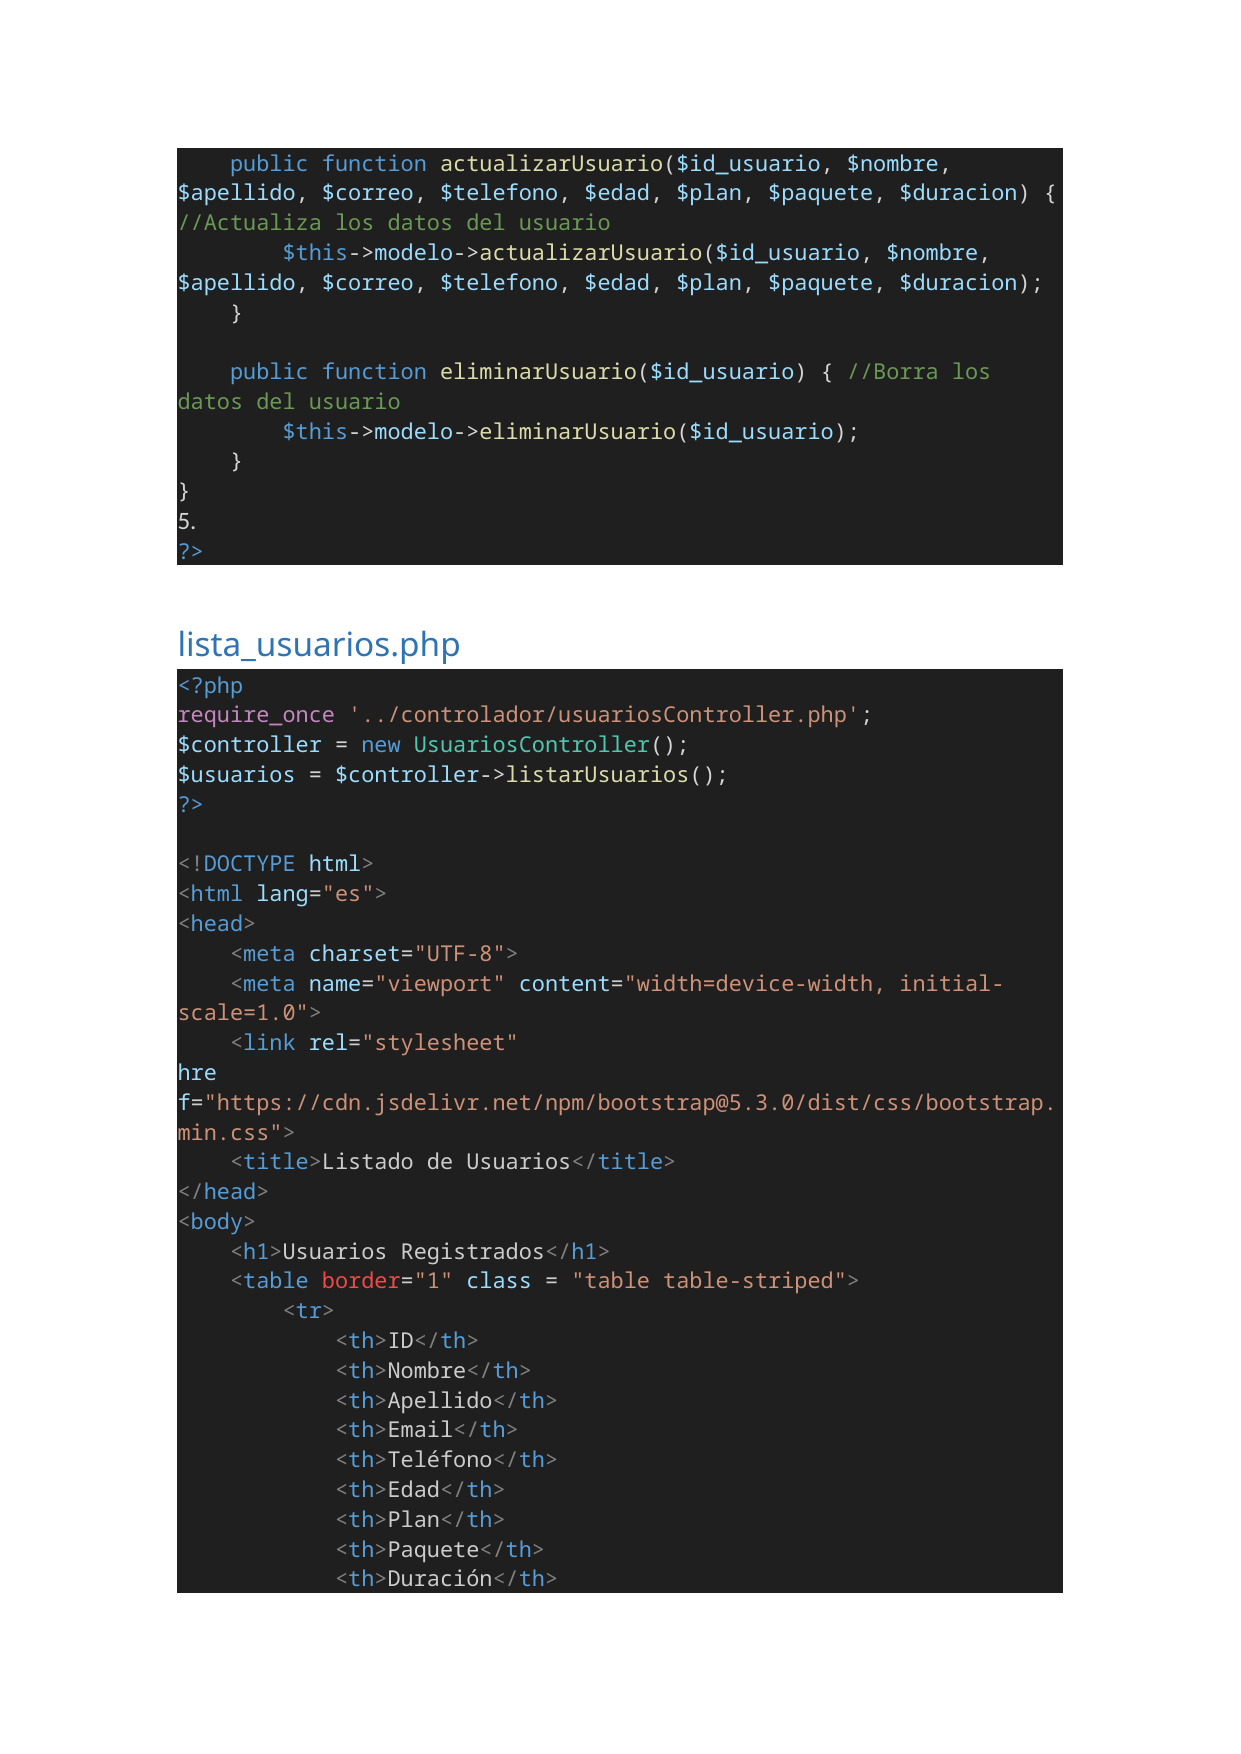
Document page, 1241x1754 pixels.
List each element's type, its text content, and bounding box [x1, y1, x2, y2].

text $this->modelo->eliminarUsuario($id_usuario); [177, 416, 1063, 446]
text public function eliminarUsuario($id_usuario) { //Borra los datos del usuario [177, 356, 1063, 416]
text <th>ID</th> [177, 1325, 1063, 1355]
text <h1>Usuarios Registrados</h1> [177, 1236, 1063, 1265]
text <body> [177, 1206, 1063, 1236]
text <th>Apellido</th> [177, 1384, 1063, 1414]
text <table border="1" class = "table table-striped"> [177, 1265, 1063, 1295]
text $controller = new UsuariosController(); [177, 729, 1063, 759]
text <meta name="viewport" content="width=device-width, initial-scale=1.0"> [177, 967, 1063, 1027]
text <th>Email</th> [177, 1414, 1063, 1444]
text ?> [177, 789, 1063, 818]
text <html lang="es"> [177, 878, 1063, 908]
text <title>Listado de Usuarios</title> [177, 1146, 1063, 1176]
text } [177, 297, 1063, 326]
text $this->modelo->actualizarUsuario($id_usuario, $nombre, $apellido, $correo, $telefono, $edad, $plan, $paquete, $duracion); [177, 237, 1063, 297]
text </head> [177, 1176, 1063, 1206]
text <th>Plan</th> [177, 1504, 1063, 1533]
text } [177, 446, 1063, 475]
text <th>Edad</th> [177, 1474, 1063, 1504]
text require_once '../controlador/usuariosController.php'; [177, 699, 1063, 729]
text <th>Nombre</th> [177, 1355, 1063, 1384]
text <meta charset="UTF-8"> [177, 938, 1063, 967]
text <head> [177, 908, 1063, 938]
subtitle lista_usuarios.php [177, 621, 1063, 666]
text <th>Paquete</th> [177, 1533, 1063, 1563]
text <link rel="stylesheet" href="https://cdn.jsdelivr.net/npm/bootstrap@5.3.0/dist/css/bootstrap.min.css"> [177, 1027, 1063, 1146]
text <!DOCTYPE html> [177, 848, 1063, 878]
text ?> [177, 536, 1063, 565]
text <th>Duración</th> [177, 1563, 1063, 1593]
text $usuarios = $controller->listarUsuarios(); [177, 759, 1063, 789]
text <th>Teléfono</th> [177, 1444, 1063, 1474]
text } 5. [177, 475, 1063, 536]
text public function actualizarUsuario($id_usuario, $nombre, $apellido, $correo, $telefono, $edad, $plan, $paquete, $duracion) { //Actualiza los datos del usuario [177, 148, 1063, 237]
text <?php [177, 669, 1063, 699]
text <tr> [177, 1295, 1063, 1325]
